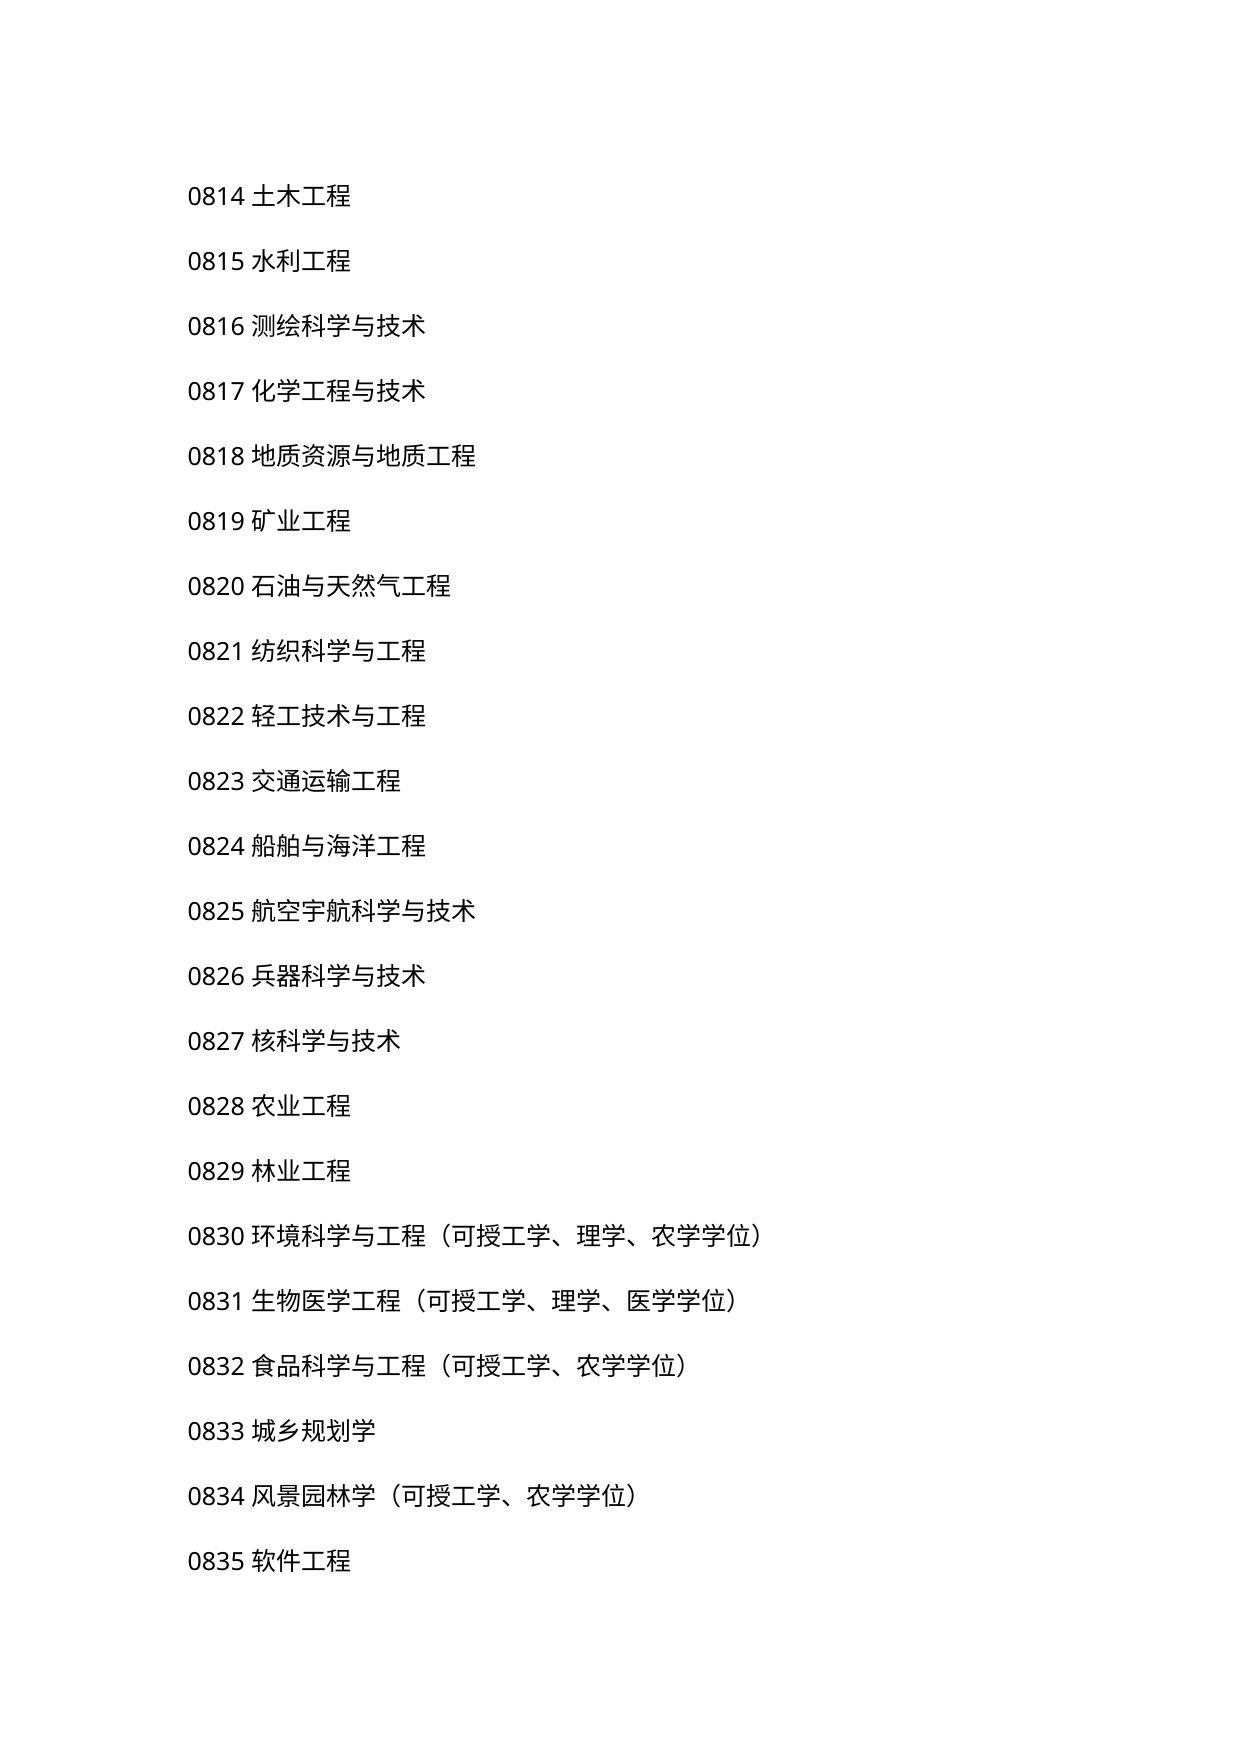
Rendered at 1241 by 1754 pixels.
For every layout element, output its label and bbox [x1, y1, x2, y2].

text [187, 162, 1053, 1592]
